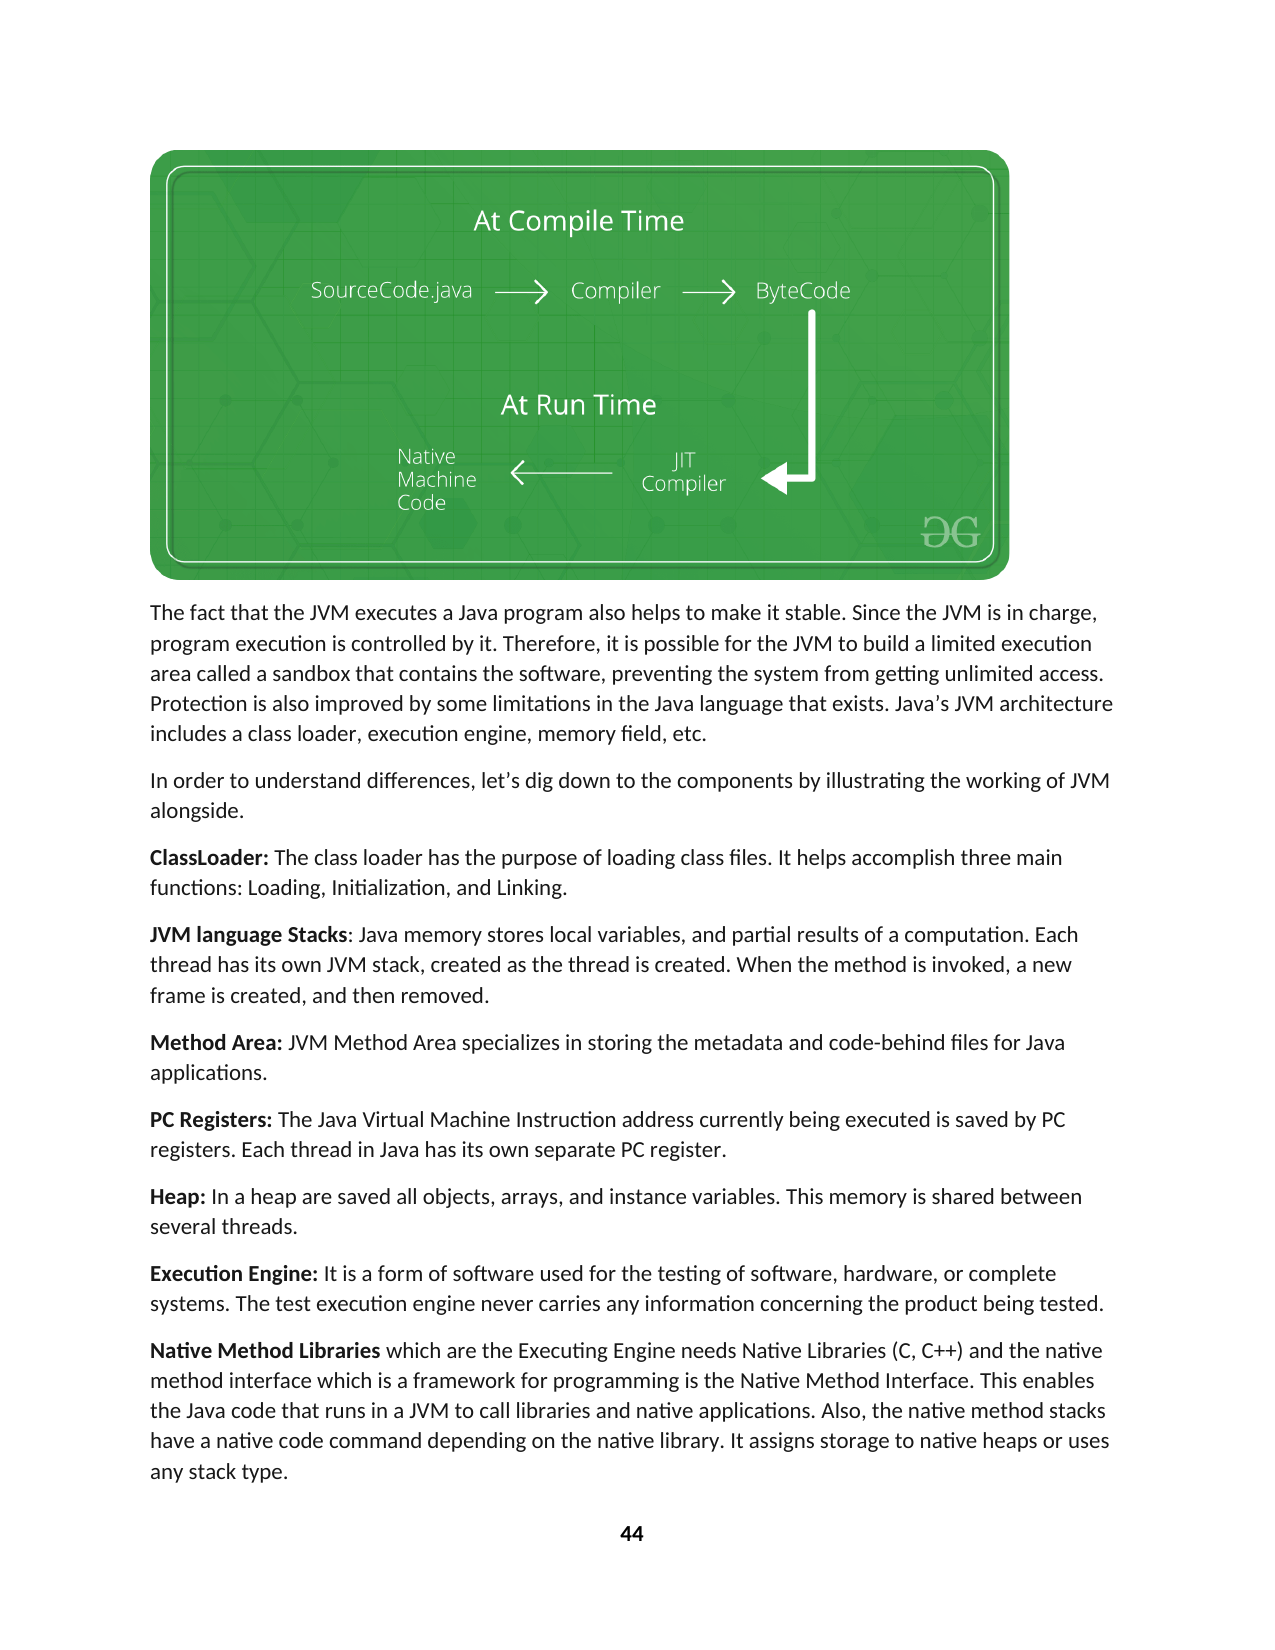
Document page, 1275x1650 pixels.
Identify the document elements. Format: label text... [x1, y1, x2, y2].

text PC Registers: The Java Virtual Machine Instruction address currently being executed is saved by PC registers. Each thread in Java has its own separate PC register. [150, 1105, 1125, 1163]
text Method Area: JVM Method Area specializes in storing the metadata and code-behind files for Java applications. [150, 1028, 1125, 1086]
picture [150, 150, 1010, 580]
text Native Method Libraries which are the Executing Engine needs Native Libraries (C, C++) and the native method interface which is a framework for programming is the Native Method Interface. This enables the Java code that runs in a JVM to call libraries and native applications. Also, the native method stacks have a native code command depending on the native library. It assigns storage to native heaps or uses any stack type. [150, 1336, 1125, 1485]
text JVM language Stacks: Java memory stores local variables, and partial results of a computation. Each thread has its own JVM stack, created as the thread is created. When the method is invoked, a new frame is created, and then removed. [150, 920, 1125, 1009]
text In order to understand differences, let’s dig down to the components by illustrating the working of JVM alongside. [150, 766, 1125, 824]
text The fact that the JVM executes a Java program also helps to make it stable. Since the JVM is in charge, program execution is controlled by it. Therefore, it is possible for the JVM to build a limited execution area called a sandbox that contains the software, preventing the system from getting unlimited access. Protection is also improved by some limitations in the Java language that exists. Java’s JVM architecture includes a class loader, execution engine, memory field, etc. [150, 598, 1125, 747]
text Execution Engine: It is a form of software used for the testing of software, hardware, or complete systems. The test execution engine never carries any information concerning the product being tested. [150, 1259, 1125, 1317]
text ClassLoader: The class loader has the purpose of loading class files. It helps accomplish three main functions: Loading, Initialization, and Linking. [150, 843, 1125, 902]
text Heap: In a heap are saved all objects, arrays, and instance variables. This memory is shared between several threads. [150, 1182, 1125, 1240]
